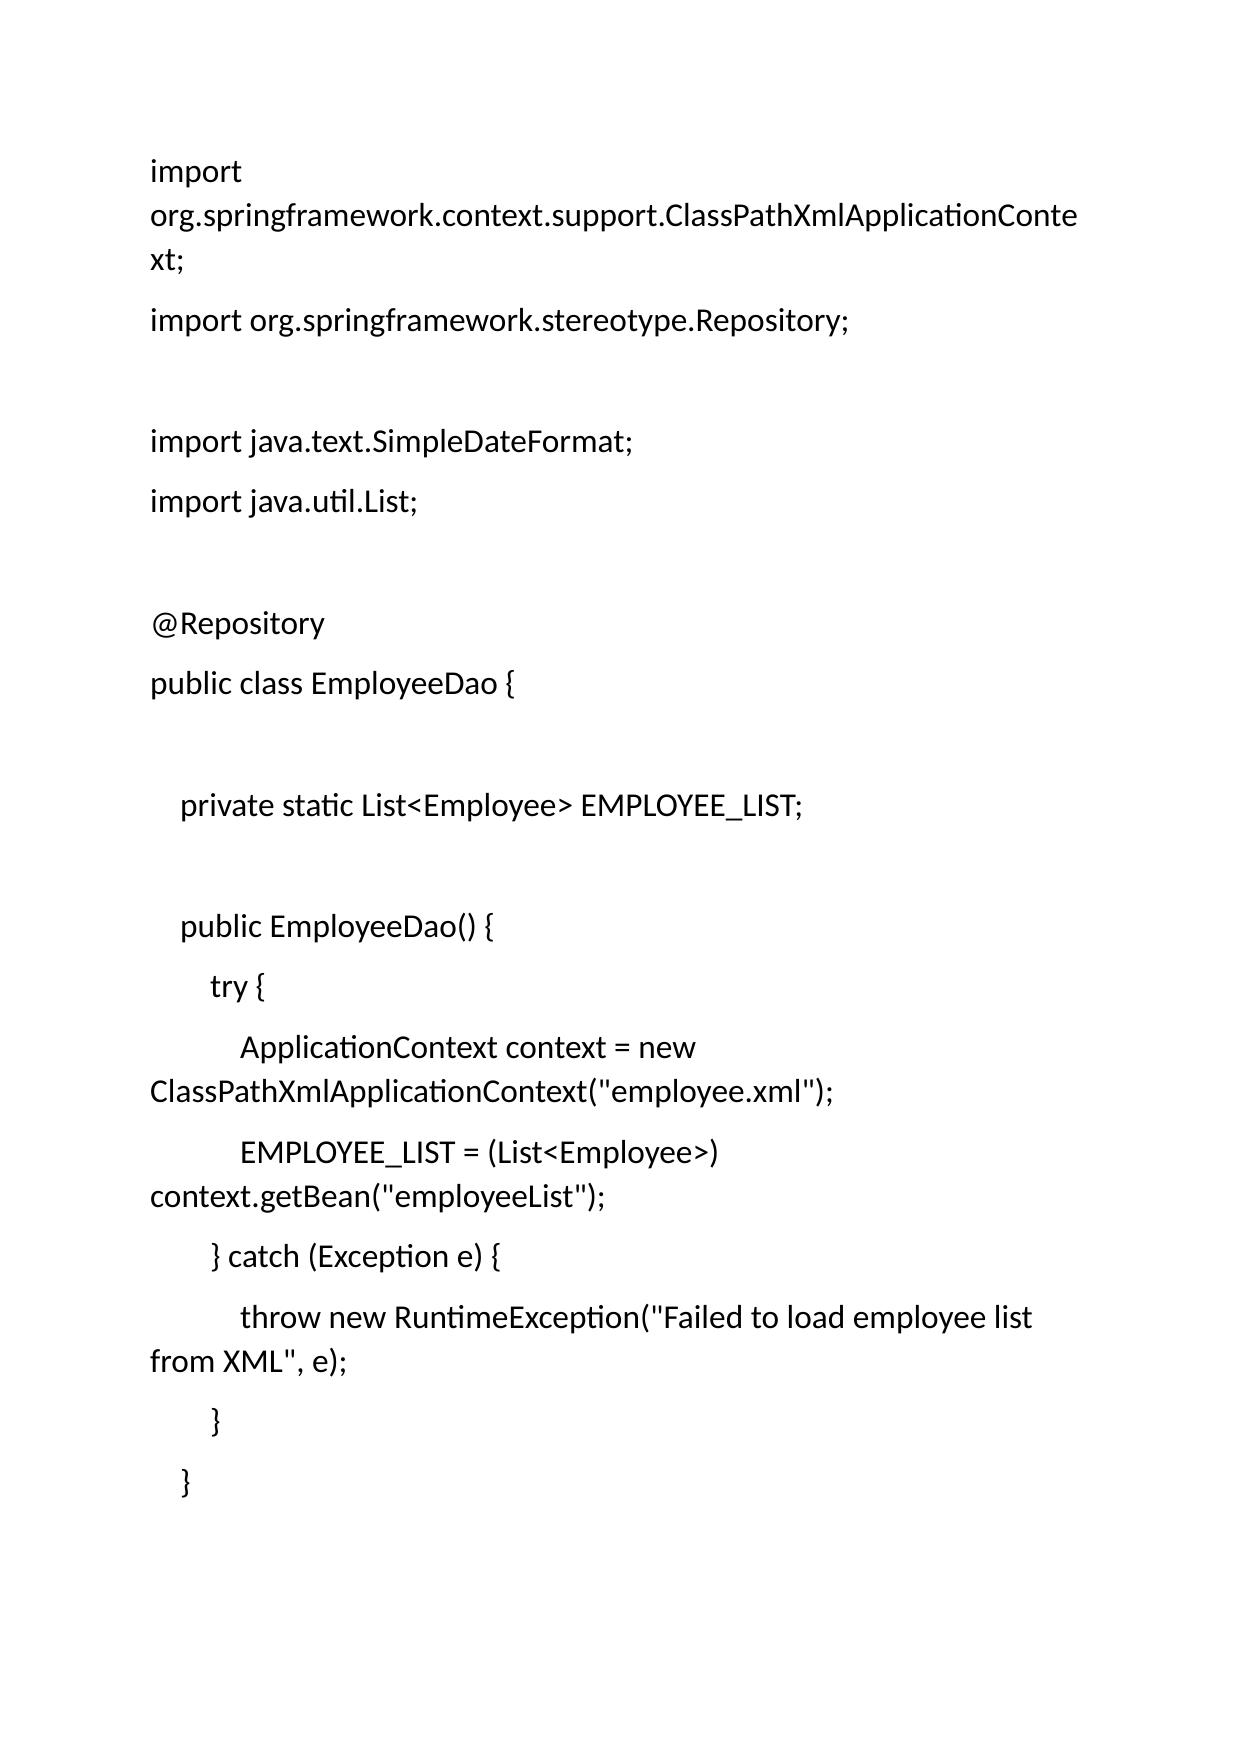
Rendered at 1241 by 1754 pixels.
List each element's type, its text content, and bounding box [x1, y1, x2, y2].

text } catch (Exception e) { [150, 1235, 1090, 1276]
text import java.text.SimpleDateFormat; [150, 420, 1090, 461]
text public class EmployeeDao { [150, 662, 1090, 703]
text public EmployeeDao() { [150, 905, 1090, 946]
text import org.springframework.context.support.ClassPathXmlApplicationContext; [150, 150, 1090, 279]
text ApplicationContext context = new ClassPathXmlApplicationContext("employee.xml"); [150, 1026, 1090, 1111]
text } [150, 1461, 1090, 1502]
text import java.util.List; [150, 480, 1090, 521]
text } [150, 1400, 1090, 1441]
text throw new RuntimeException("Failed to load employee list from XML", e); [150, 1296, 1090, 1381]
text private static List<Employee> EMPLOYEE_LIST; [150, 783, 1090, 824]
text import org.springframework.stereotype.Repository; [150, 298, 1090, 339]
text EMPLOYEE_LIST = (List<Employee>) context.getBean("employeeList"); [150, 1131, 1090, 1215]
text @Repository [150, 602, 1090, 642]
text try { [150, 965, 1090, 1006]
